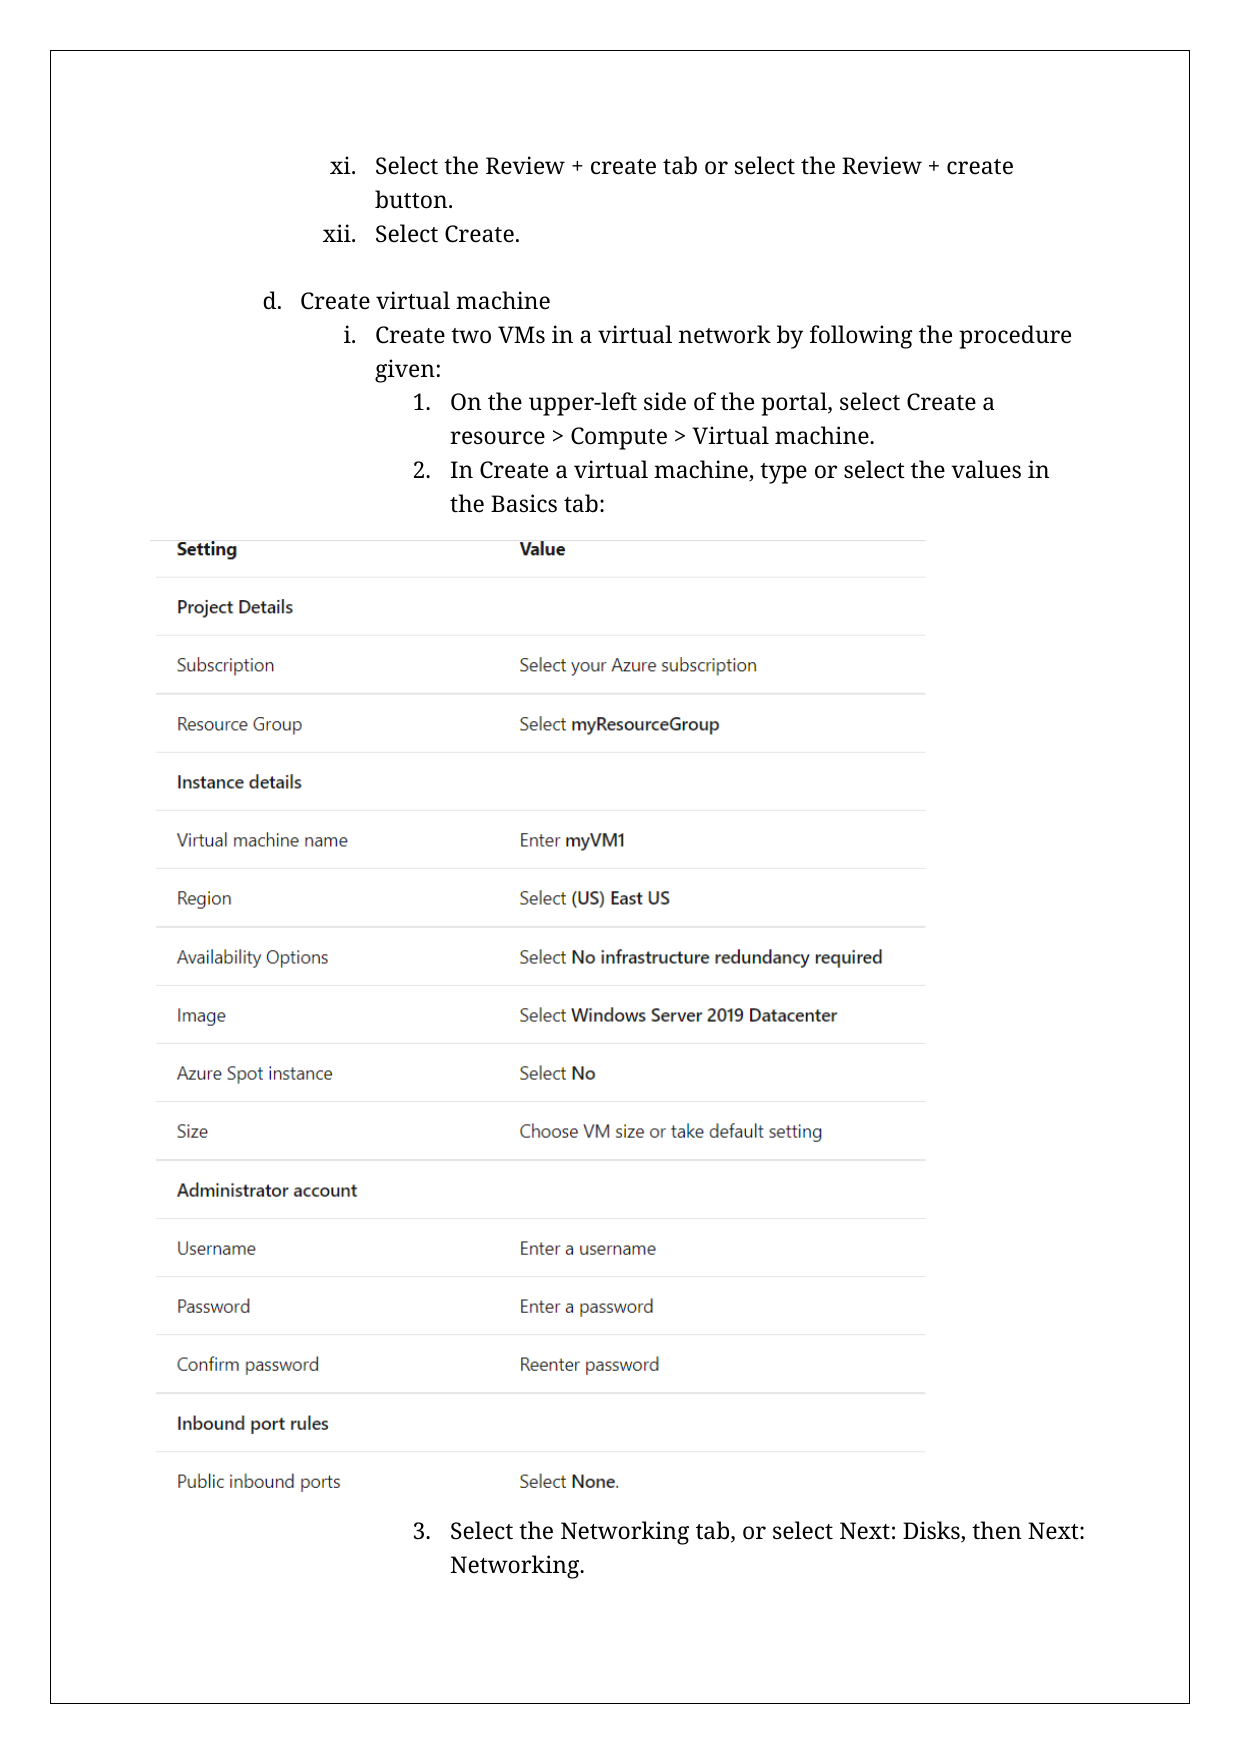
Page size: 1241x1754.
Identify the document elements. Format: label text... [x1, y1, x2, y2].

list Select the Review + create tab or select the Review + create button. [356, 150, 1090, 215]
list Create two VMs in a virtual network by following the procedure given: [356, 319, 1090, 384]
list In Create a virtual machine, type or select the values in the Basics tab: [412, 454, 1090, 519]
list On the upper-left side of the portal, select Create a resource > Compute > Virtual machine. [412, 386, 1090, 451]
list Select the Networking tab, or select Next: Disks, then Next: Networking. [412, 1515, 1090, 1580]
list Create virtual machine [262, 285, 1090, 316]
picture [150, 537, 926, 1497]
list Select Create. [356, 217, 1090, 249]
